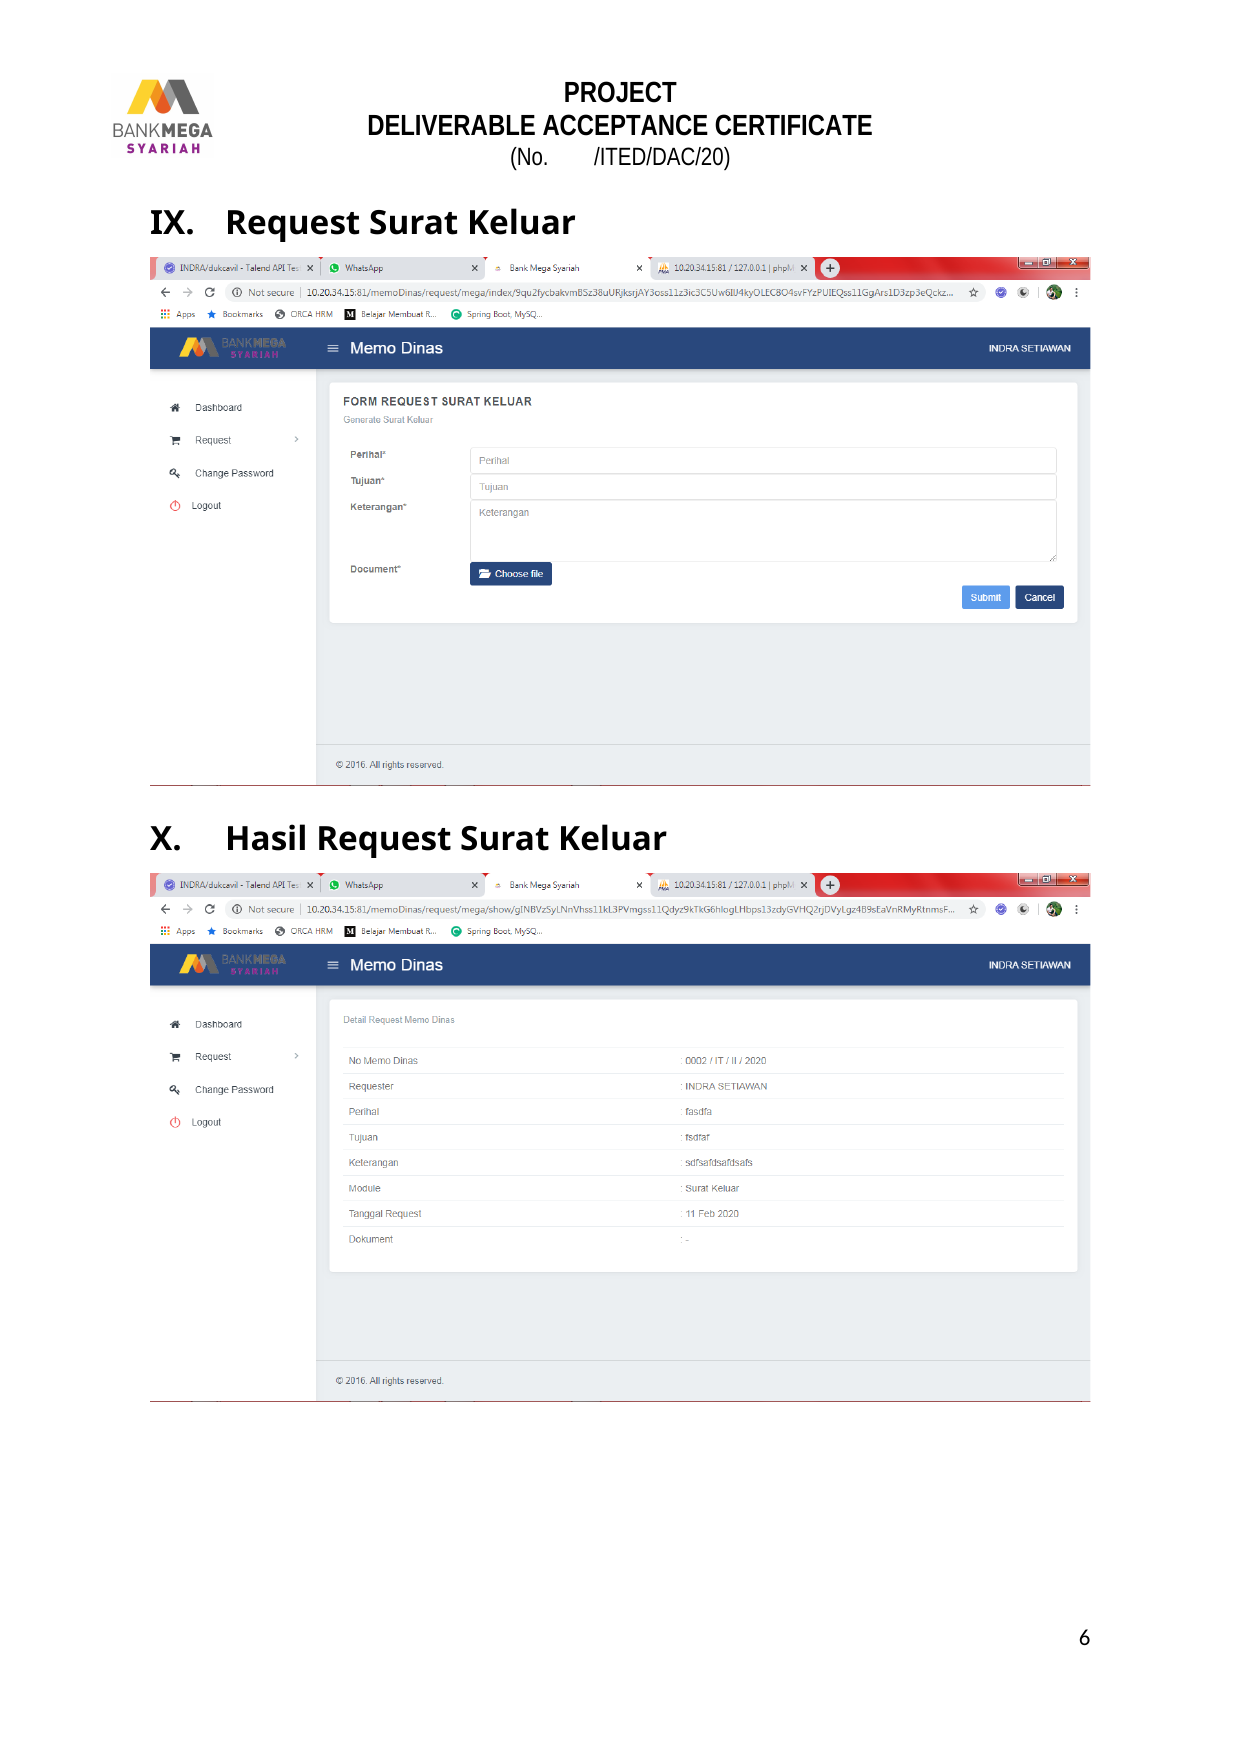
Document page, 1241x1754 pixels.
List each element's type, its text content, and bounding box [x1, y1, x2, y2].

picture [111, 73, 214, 158]
picture [150, 873, 1091, 1402]
picture [150, 257, 1091, 786]
subtitle Request Surat Keluar [150, 198, 1090, 244]
subtitle Hasil Request Surat Keluar [150, 815, 1090, 860]
